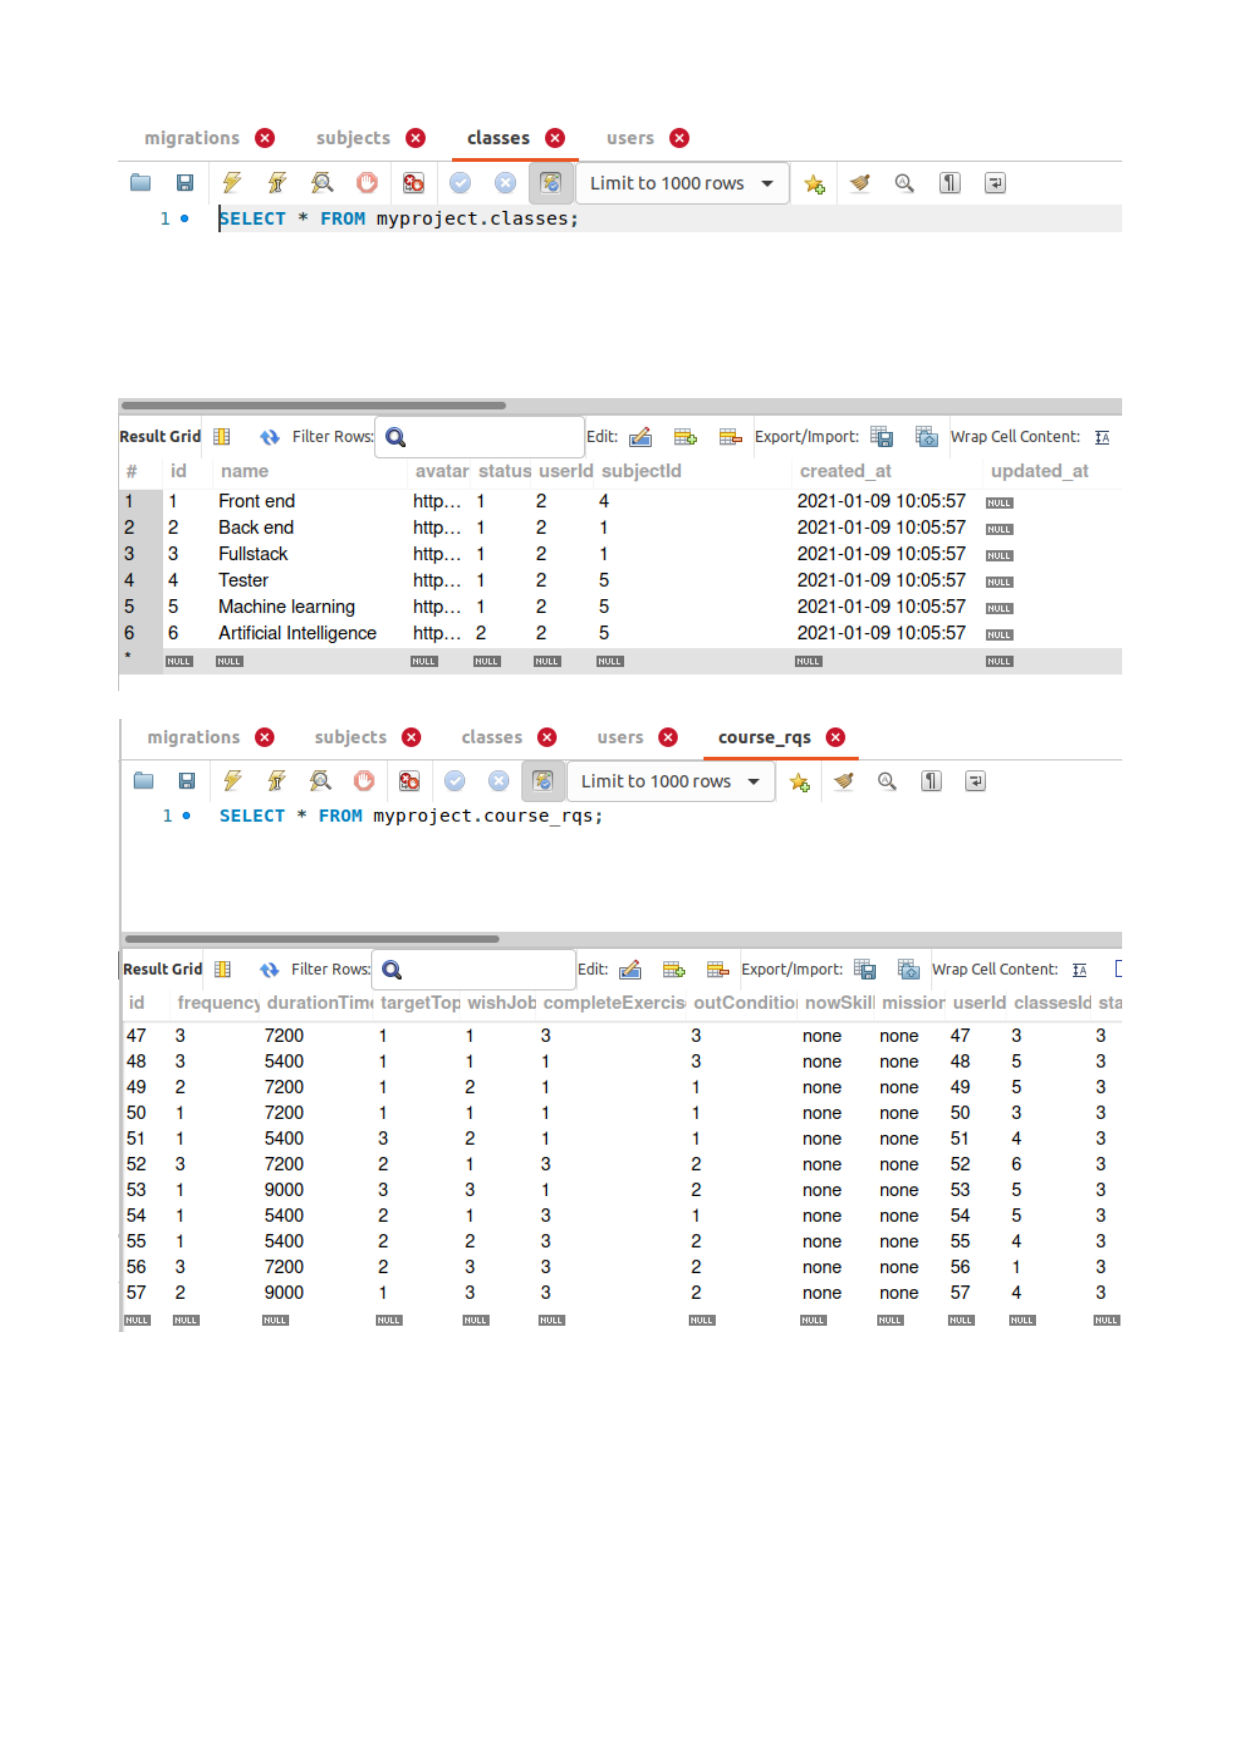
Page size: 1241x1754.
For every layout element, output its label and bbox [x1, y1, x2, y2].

picture [118, 118, 1123, 691]
picture [118, 719, 1123, 1332]
